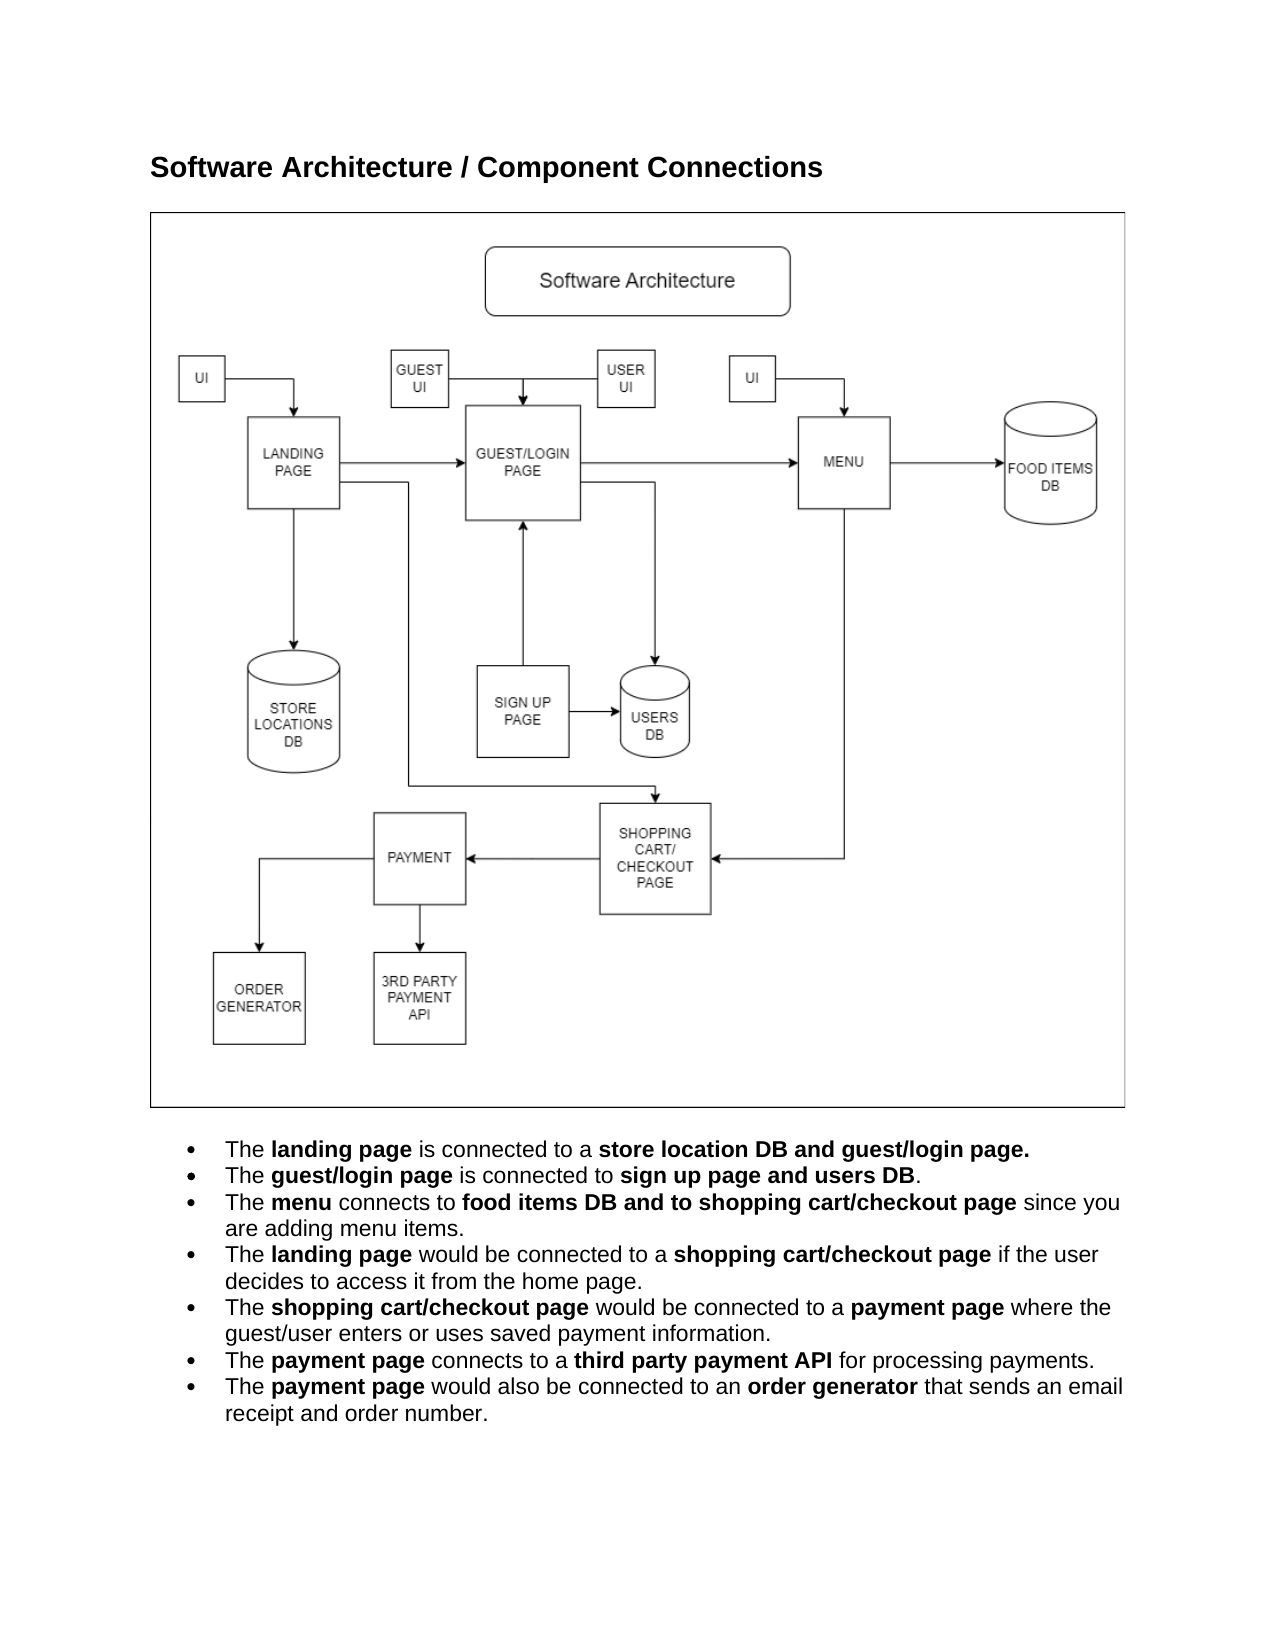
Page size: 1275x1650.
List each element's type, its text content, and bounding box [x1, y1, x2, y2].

picture [150, 212, 1125, 1108]
list The landing page is connected to a store location DB and guest/login page. [187, 1136, 1125, 1162]
list The payment page would also be connected to an order generator that sends an email receipt and order number. [187, 1373, 1125, 1426]
text Software Architecture / Component Connections [150, 150, 1125, 183]
list The landing page would be connected to a shopping cart/checkout page if the user decides to access it from the home page. [187, 1241, 1125, 1294]
list The menu connects to food items DB and to shopping cart/checkout page since you are adding menu items. [187, 1189, 1125, 1241]
list The shopping cart/checkout page would be connected to a payment page where the guest/user enters or uses saved payment information. [187, 1294, 1125, 1347]
list The guest/login page is connected to sign up page and users DB. [187, 1162, 1125, 1189]
list The payment page connects to a third party payment API for processing payments. [187, 1347, 1125, 1373]
